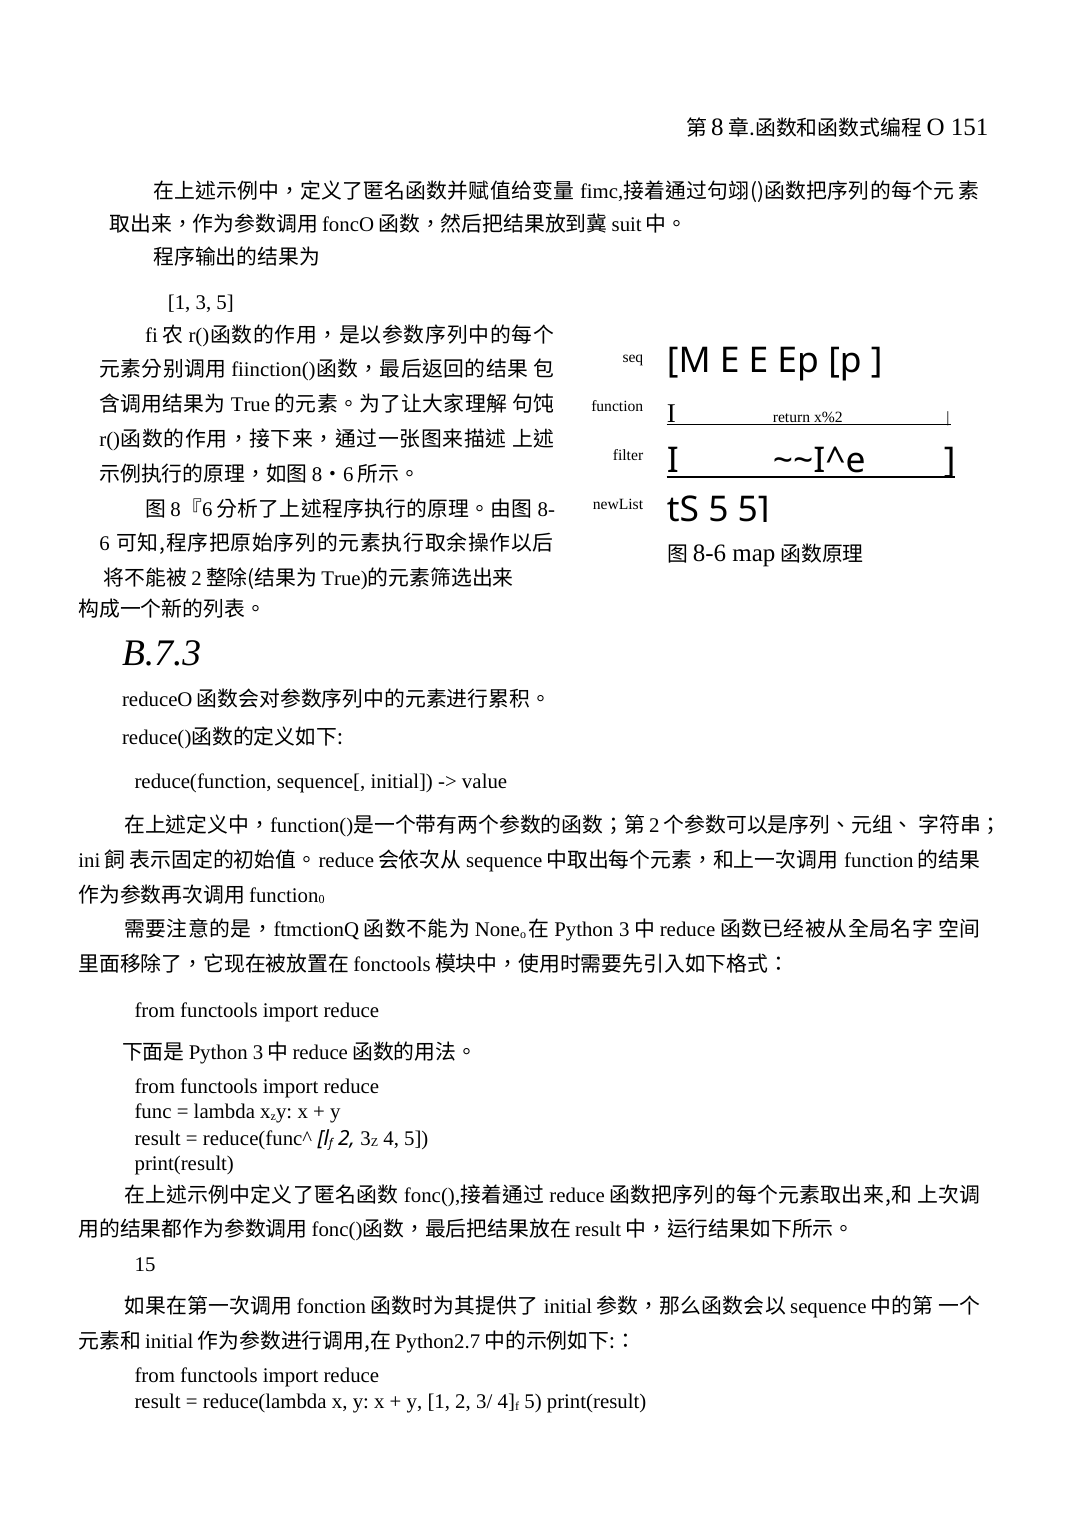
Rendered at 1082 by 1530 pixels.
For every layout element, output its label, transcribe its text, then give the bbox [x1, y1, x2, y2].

text from functools import reduce [78, 1074, 981, 1098]
text reduce(function, sequence[, initial]) -> value [78, 769, 981, 793]
text func = lambda xzy: x + y [78, 1098, 981, 1123]
text 在上述定义中，function()是一个带有两个参数的函数；第2个参数可以是序列、元组、 字符串；ini飼 表示固定的初始值。reduce会依次从sequence中取出每个元素，和上一次调用 function的结果作为参数再次调用function0 [78, 804, 981, 909]
text 构成一个新的列表。 [78, 592, 981, 622]
text print(result) [78, 1151, 981, 1175]
text [1, 3, 5] [78, 290, 981, 314]
text 需要注意的是，ftmctionQ函数不能为Noneo在Python 3中reduce函数已经被从全局名字 空间里面移除了，它现在被放置在fonctools模块中，使用时需要先引入如下格式： [78, 909, 981, 979]
text 15 [78, 1252, 981, 1276]
text from functools import reduce [78, 1363, 981, 1387]
text reduceO函数会对参数序列中的元素进行累积。 [78, 682, 981, 712]
text 如果在第一次调用fonction函数时为其提供了 initial参数，那么函数会以sequence中的第 一个元素和initial作为参数进行调用,在Python2.7中的示例如下:： [78, 1286, 981, 1355]
text from functools import reduce [78, 997, 981, 1022]
text B.7.3 [78, 631, 981, 674]
text 程序输出的结果为 [78, 238, 981, 271]
text 在上述示例中，定义了匿名函数并赋值给变量fimc,接着通过句翊()函数把序列的每个元 素取出来，作为参数调用foncO函数，然后把结果放到冀suit中。 [109, 172, 981, 238]
text reduce()函数的定义如下: [78, 721, 981, 751]
text result = reduce(func^ [lf 2, 3Z 4, 5]) [78, 1123, 981, 1151]
text result = reduce(lambda x, y: x + y, [1, 2, 3/ 4]f 5) print(result) [134, 1389, 754, 1413]
text 下面是Python 3中reduce函数的用法。 [78, 1032, 981, 1066]
text 在上述示例中定义了匿名函数fonc(),接着通过reduce函数把序列的每个元素取出来,和 上次调用的结果都作为参数调用fonc()函数，最后把结果放在result中，运行结果如下所示。 [78, 1175, 981, 1244]
